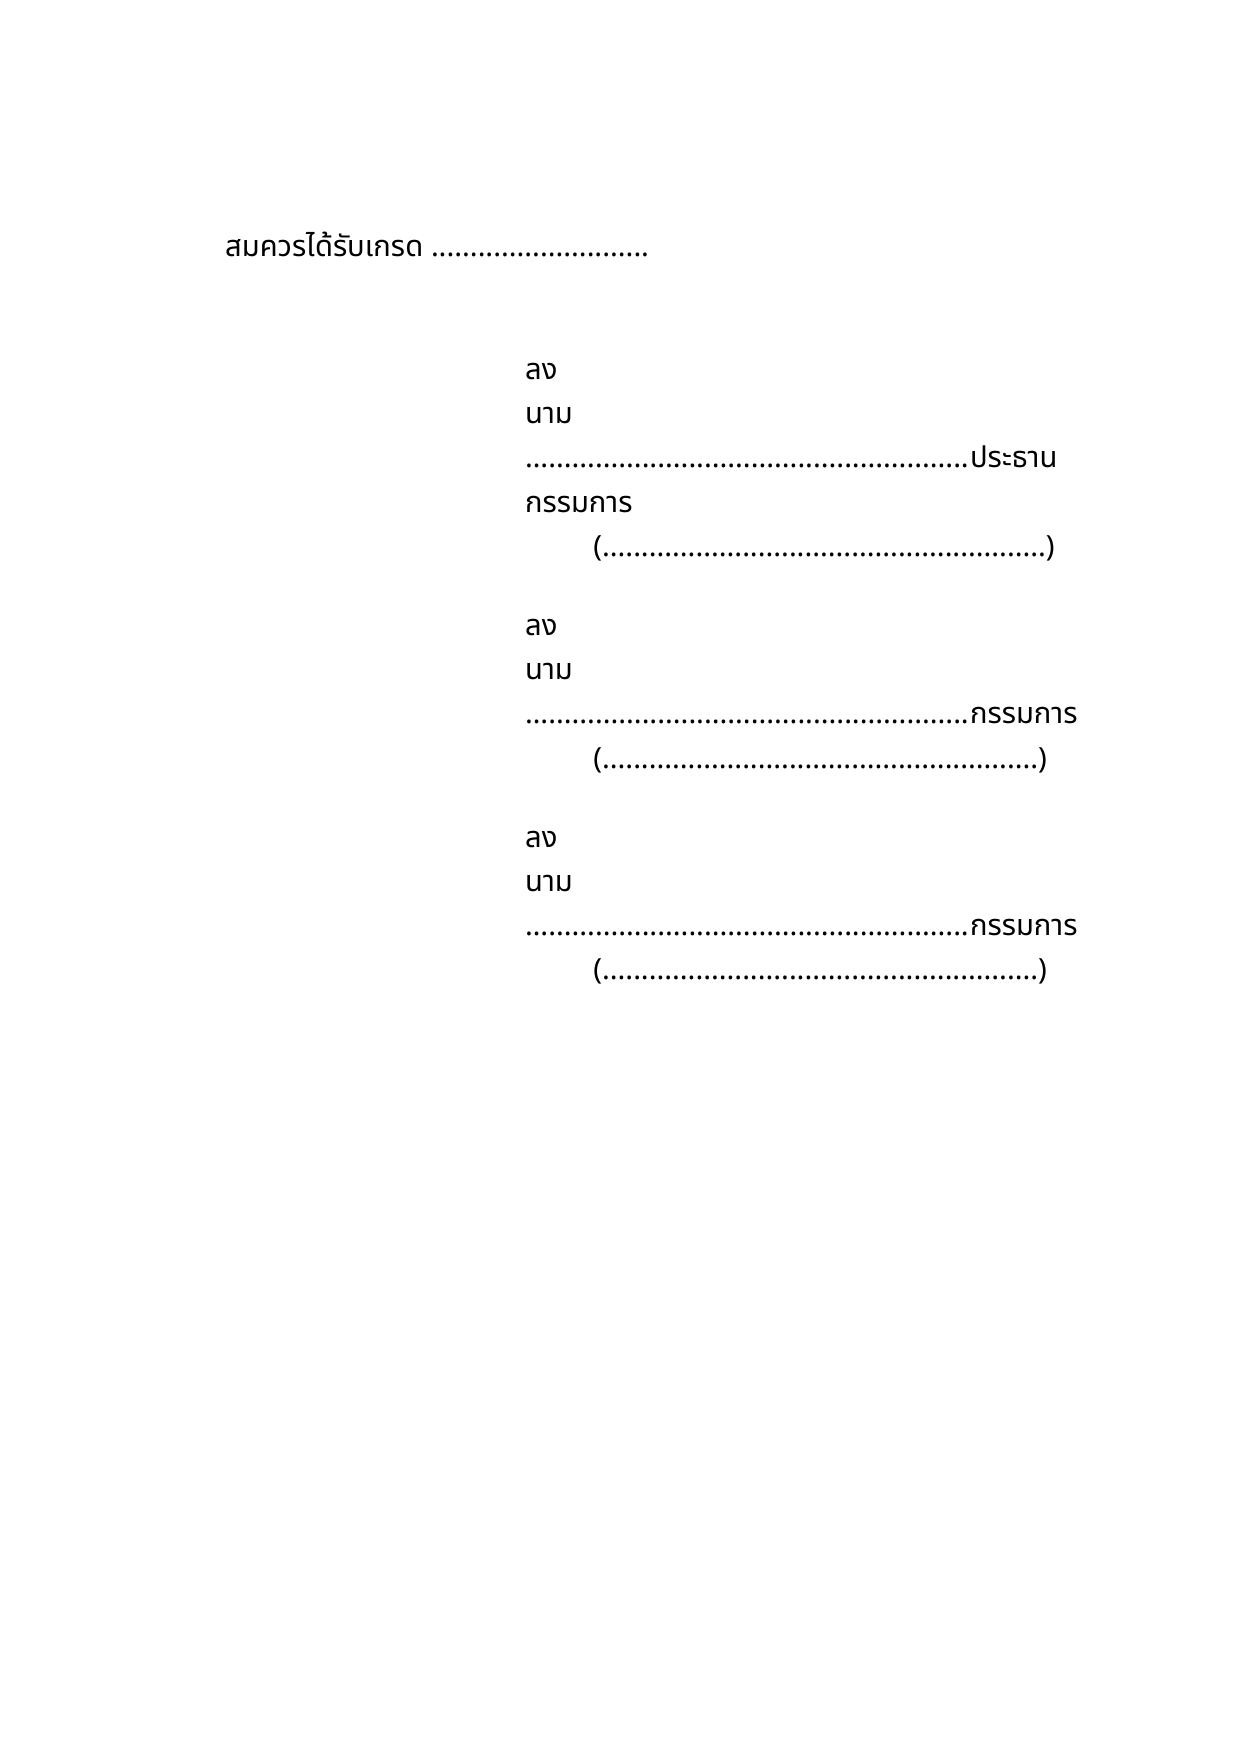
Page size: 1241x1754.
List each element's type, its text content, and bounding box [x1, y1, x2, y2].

text ลงนาม…......................................................ประธานกรรมการ [525, 349, 1090, 525]
text ลงนาม…......................................................กรรมการ [525, 604, 1090, 737]
text สมควรได้รับเกรด ............................ [225, 225, 1090, 269]
text (.........................................................) [525, 525, 1090, 565]
text (........................................................) [525, 737, 1090, 777]
text ลงนาม…......................................................กรรมการ [525, 816, 1090, 949]
text (........................................................) [525, 949, 1090, 988]
